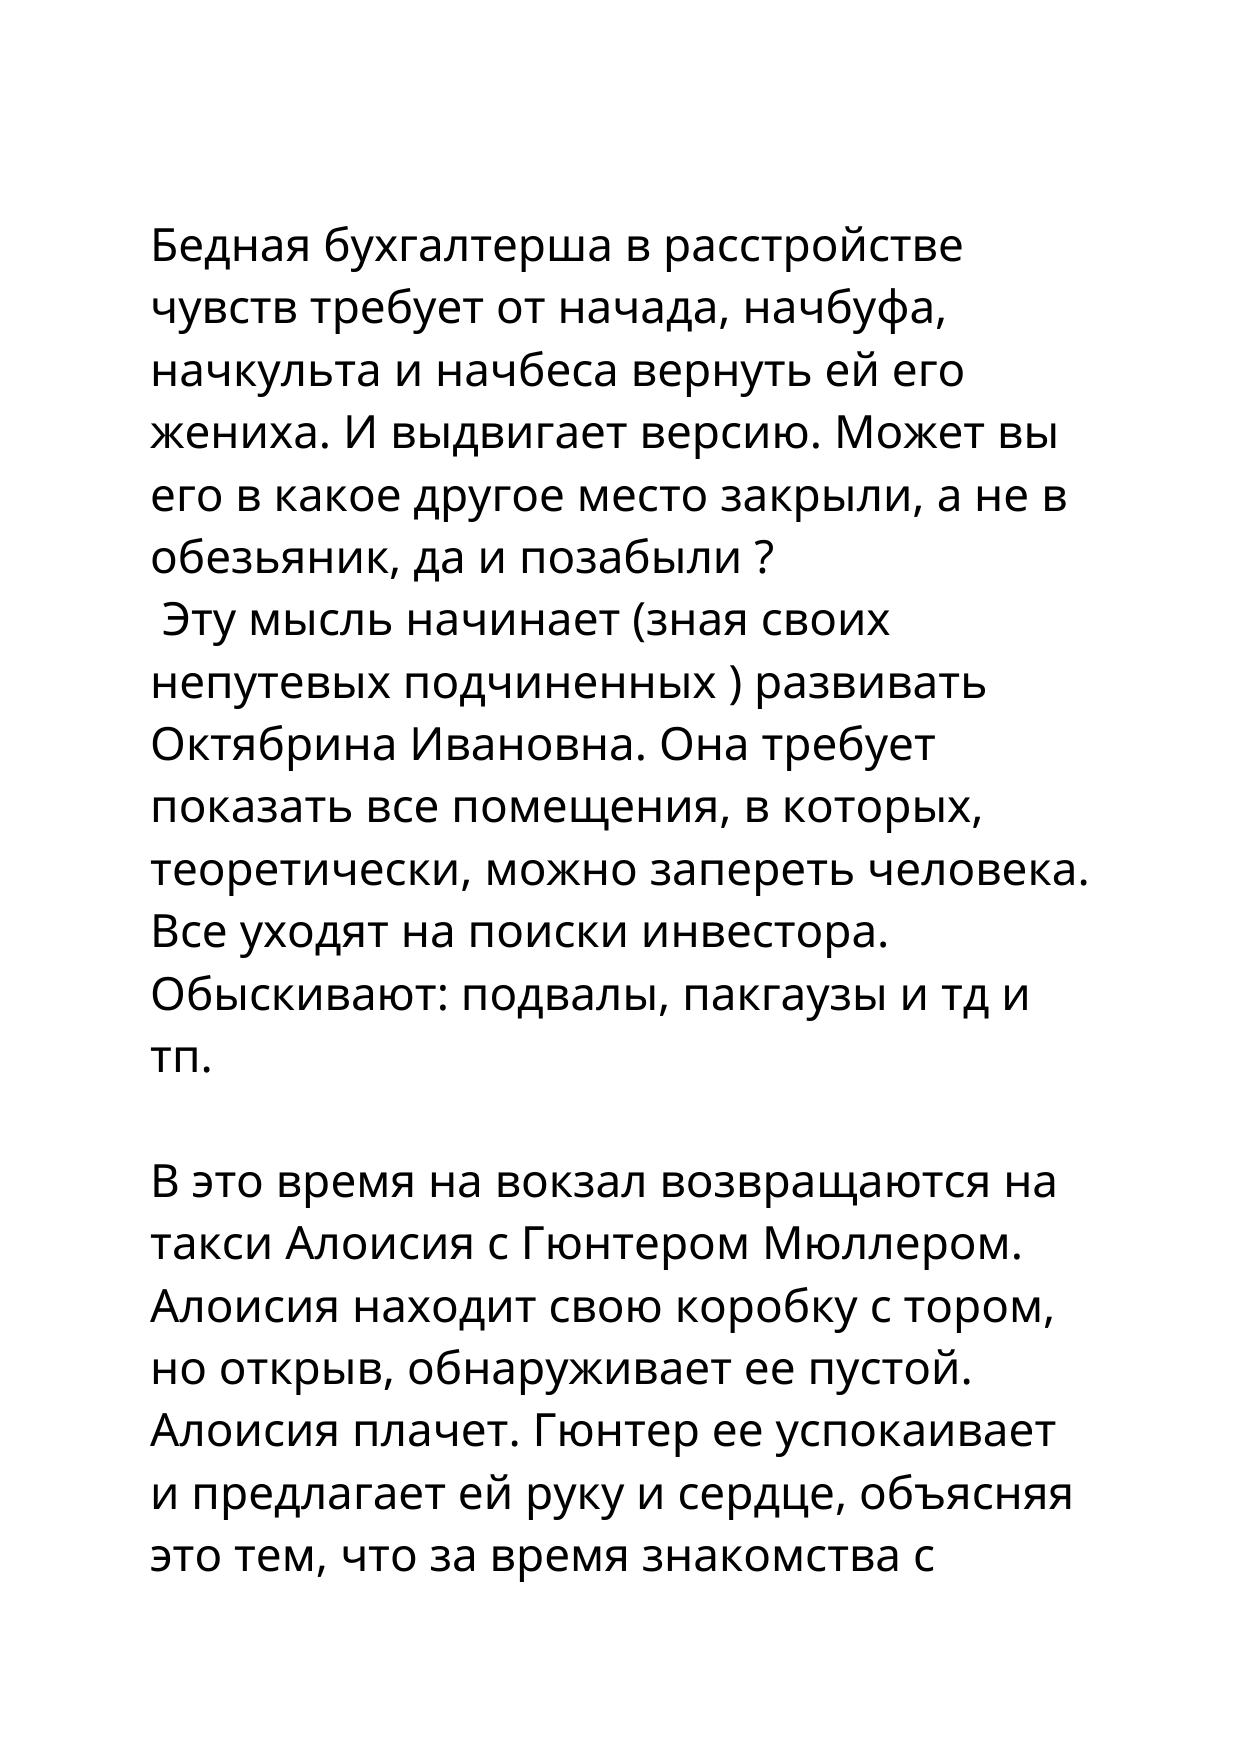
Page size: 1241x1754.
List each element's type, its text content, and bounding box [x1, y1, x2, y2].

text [150, 1148, 1090, 1585]
text Эту мысль начинает (зная своих непутевых подчиненных ) развивать Октябрина Ивановна. Она требует показать все помещения, в которых, теоретически, можно запереть человека. Все уходят на поиски инвестора. Обыскивают: подвалы, пакгаузы и тд и тп. [150, 587, 1090, 1086]
text Бедная бухгалтерша в расстройстве чувств требует от начада, начбуфа, начкульта и начбеса вернуть ей его жениха. И выдвигает версию. Может вы его в какое другое место закрыли, а не в обезьяник, да и позабыли ? [150, 212, 1090, 587]
